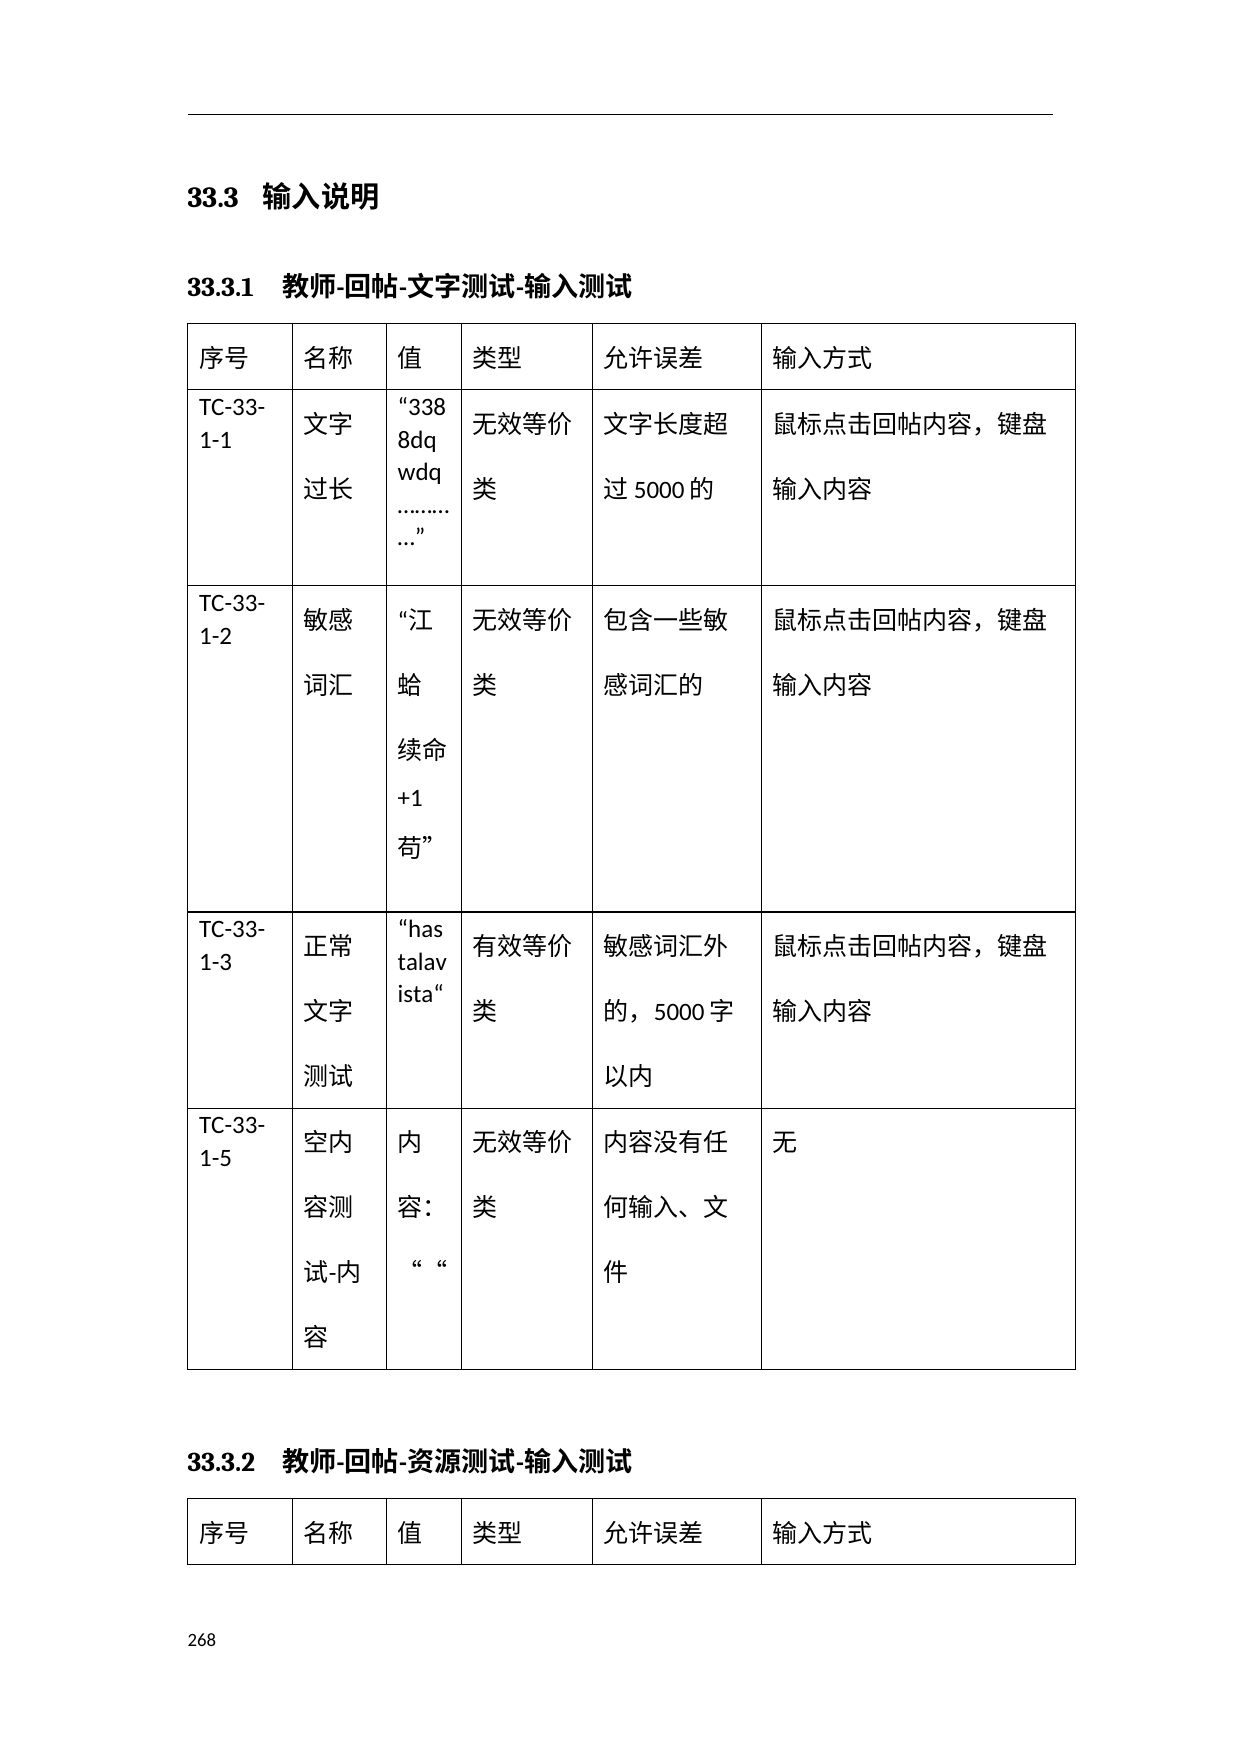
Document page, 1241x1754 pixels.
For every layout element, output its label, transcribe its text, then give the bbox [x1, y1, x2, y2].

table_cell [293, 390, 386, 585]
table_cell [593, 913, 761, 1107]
subtitle 教师-回帖-资源测试-输入测试 [187, 1427, 1053, 1492]
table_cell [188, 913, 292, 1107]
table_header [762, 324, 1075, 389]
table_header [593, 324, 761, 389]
subtitle 教师-回帖-文字测试-输入测试 [187, 252, 1053, 317]
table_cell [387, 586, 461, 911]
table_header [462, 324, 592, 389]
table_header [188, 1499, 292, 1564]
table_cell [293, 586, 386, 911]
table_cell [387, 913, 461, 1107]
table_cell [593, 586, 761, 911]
subtitle 输入说明 [187, 162, 1053, 227]
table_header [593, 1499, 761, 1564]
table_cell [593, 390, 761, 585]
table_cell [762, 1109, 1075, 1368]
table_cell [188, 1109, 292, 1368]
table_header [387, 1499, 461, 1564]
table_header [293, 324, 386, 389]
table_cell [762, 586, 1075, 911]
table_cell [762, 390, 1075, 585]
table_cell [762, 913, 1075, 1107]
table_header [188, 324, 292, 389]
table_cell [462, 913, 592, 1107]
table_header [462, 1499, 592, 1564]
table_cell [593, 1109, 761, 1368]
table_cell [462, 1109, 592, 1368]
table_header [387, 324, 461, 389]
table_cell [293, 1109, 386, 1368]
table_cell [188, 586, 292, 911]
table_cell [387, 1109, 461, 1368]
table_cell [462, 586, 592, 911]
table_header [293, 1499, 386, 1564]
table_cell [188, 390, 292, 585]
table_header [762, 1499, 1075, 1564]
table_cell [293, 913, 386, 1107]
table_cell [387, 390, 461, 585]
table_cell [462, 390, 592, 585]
